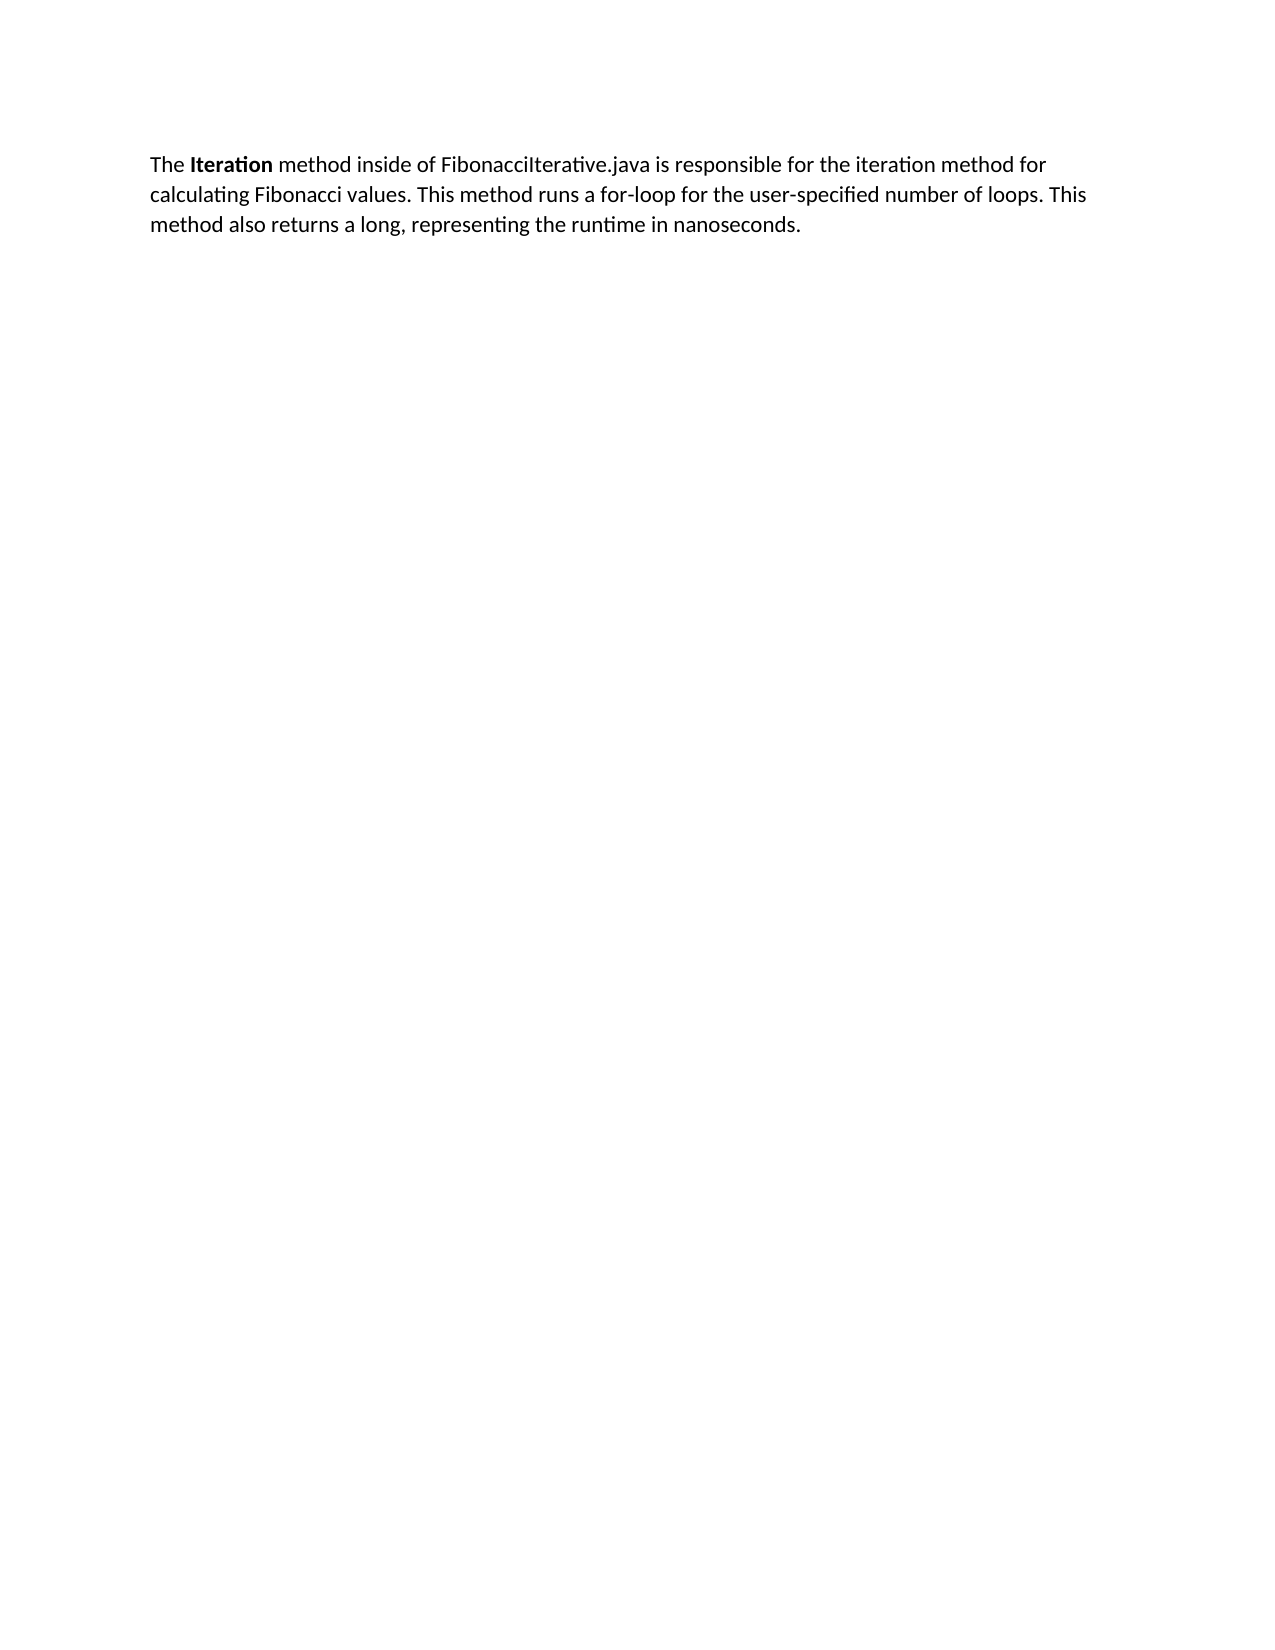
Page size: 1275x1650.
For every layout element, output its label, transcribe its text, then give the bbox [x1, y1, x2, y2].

text The Iteration method inside of FibonacciIterative.java is responsible for the iteration method for calculating Fibonacci values. This method runs a for-loop for the user-specified number of loops. This method also returns a long, representing the runtime in nanoseconds. [150, 150, 1125, 238]
